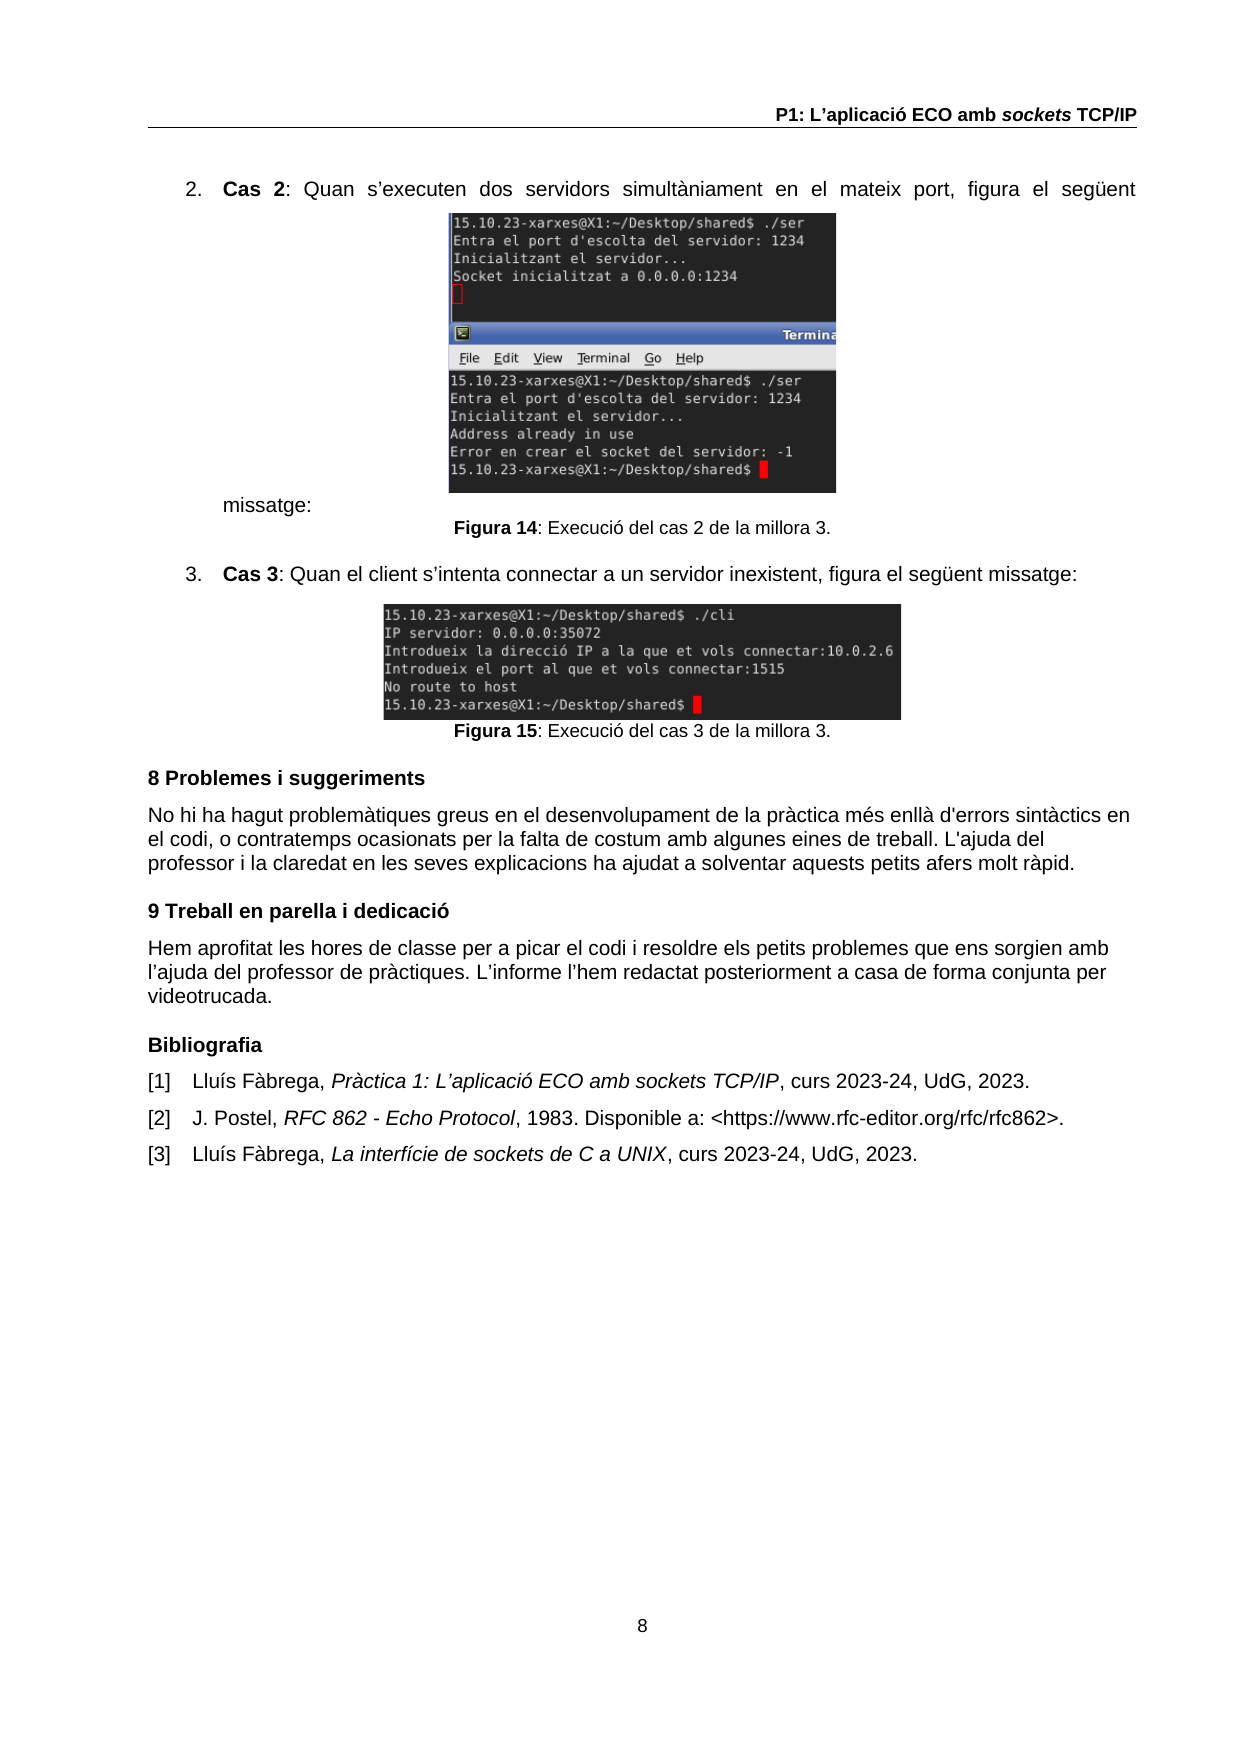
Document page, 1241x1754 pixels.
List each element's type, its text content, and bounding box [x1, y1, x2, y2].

text [1] Lluís Fàbrega, Pràctica 1: L’aplicació ECO amb sockets TCP/IP, curs 2023-24, UdG, 2023. [148, 1069, 1137, 1093]
text No hi ha hagut problemàtiques greus en el desenvolupament de la pràctica més enllà d'errors sintàctics en el codi, o contratemps ocasionats per la falta de costum amb algunes eines de treball. L'ajuda del professor i la claredat en les seves explicacions ha ajudat a solventar aquests petits afers molt ràpid. [148, 802, 1137, 874]
text Figura 14: Execució del cas 2 de la millora 3. [148, 517, 1137, 538]
text [2] J. Postel, RFC 862 - Echo Protocol, 1983. Disponible a: <https://www.rfc-editor.org/rfc/rfc862>. [148, 1106, 1137, 1129]
subtitle Bibliografia [148, 1033, 1137, 1057]
subtitle 8 Problemes i suggeriments [148, 766, 1137, 790]
subtitle 9 Treball en parella i dedicació [148, 899, 1137, 923]
list Cas 3: Quan el client s’intenta connectar a un servidor inexistent, figura el següent missatge: [185, 562, 1137, 586]
picture [383, 604, 902, 720]
text [3] Lluís Fàbrega, La interfície de sockets de C a UNIX, curs 2023-24, UdG, 2023. [148, 1142, 1137, 1166]
picture [448, 213, 837, 493]
text Hem aprofitat les hores de classe per a picar el codi i resoldre els petits problemes que ens sorgien amb l’ajuda del professor de pràctiques. L’informe l’hem redactat posteriorment a casa de forma conjunta per videotrucada. [148, 936, 1137, 1008]
